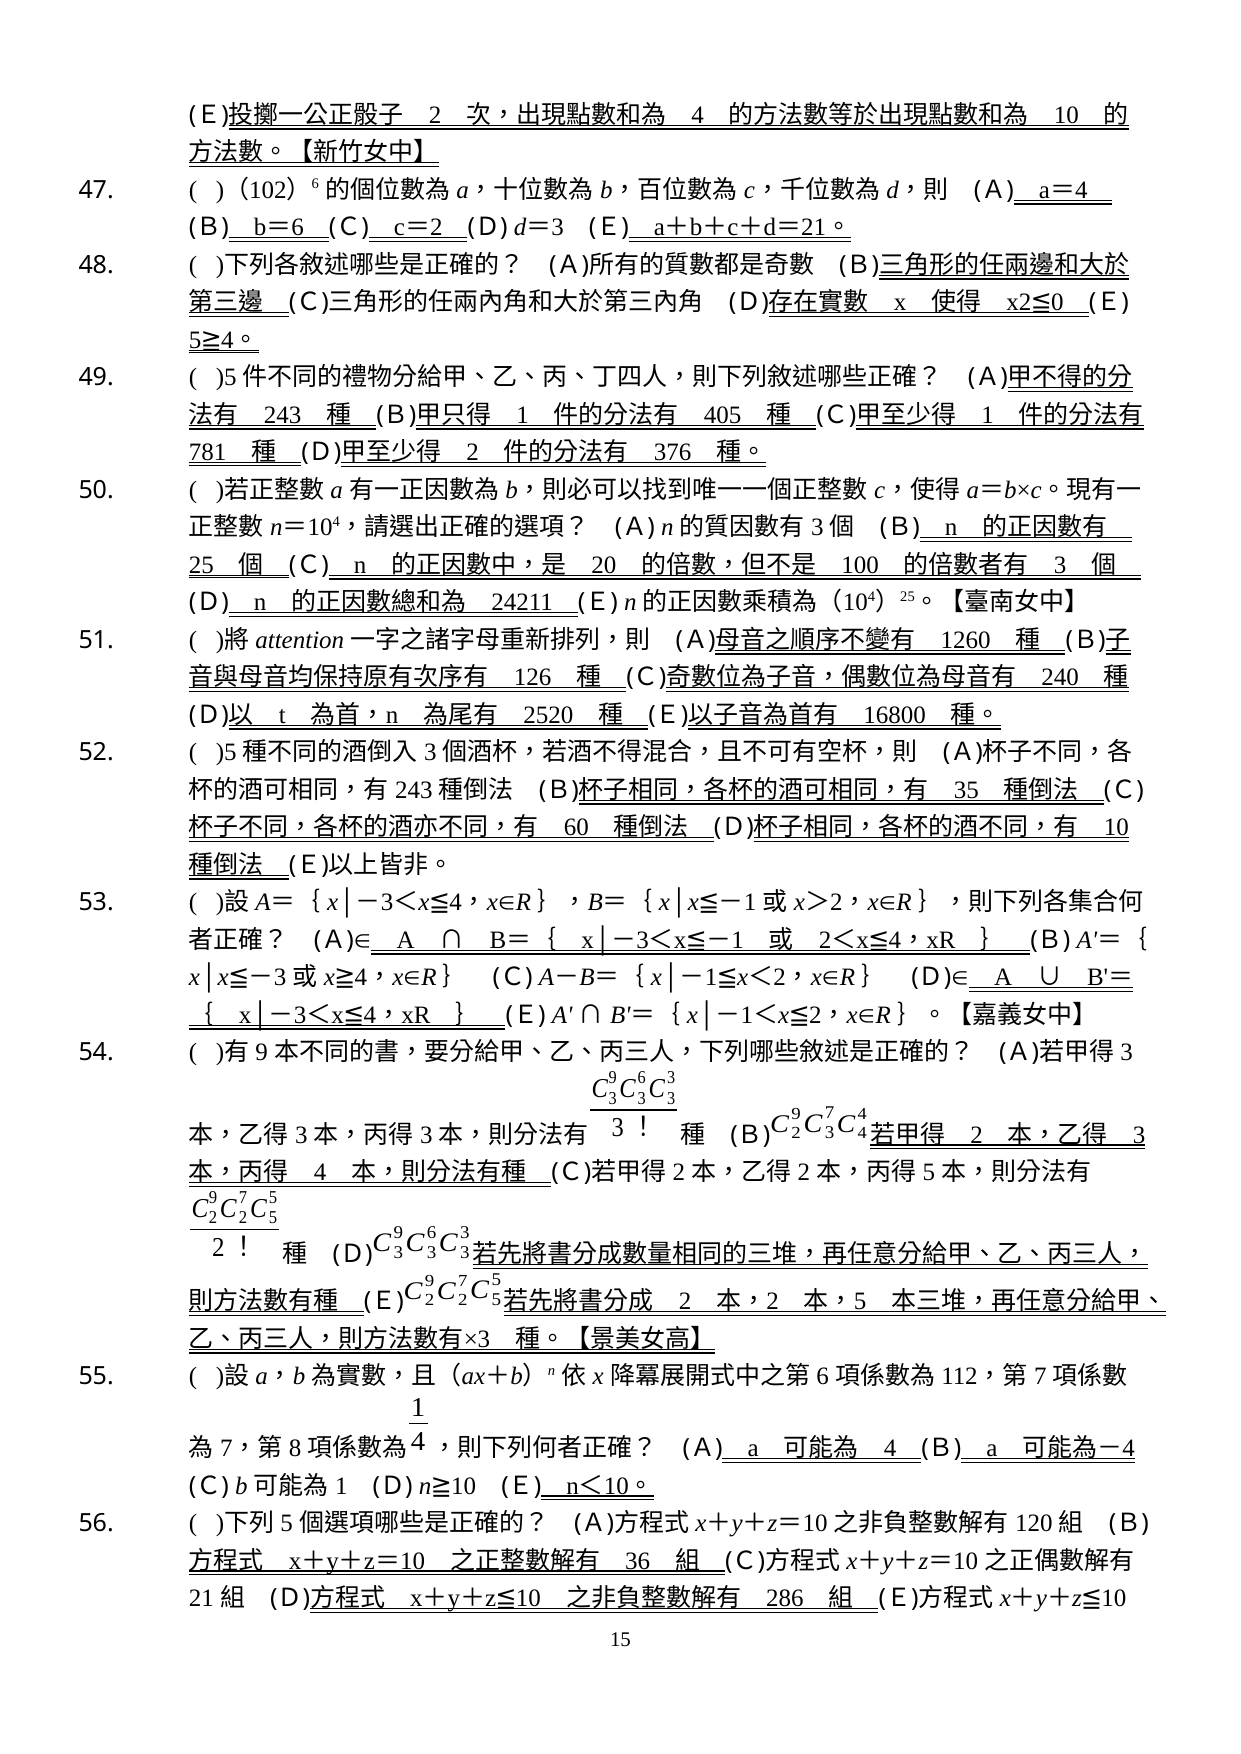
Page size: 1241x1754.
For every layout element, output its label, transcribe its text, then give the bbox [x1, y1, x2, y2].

list ( )下列各敘述哪些是正確的？ (Ａ)所有的質數都是奇數 (Ｂ)三角形的任兩邊和大於第三邊 (Ｃ)三角形的任兩內角和大於第三內角 (Ｄ)存在實數 x 使得 x2≦0 (Ｅ) 5≧4。 [113, 243, 1152, 356]
list ( )將 attention 一字之諸字母重新排列，則 (Ａ)母音之順序不變有 1260 種 (Ｂ)子音與母音均保持原有次序有 126 種 (Ｃ)奇數位為子音，偶數位為母音有 240 種 (Ｄ)以 t 為首，n 為尾有 2520 種 (Ｅ)以子音為首有 16800 種。 [113, 618, 1152, 731]
list ( )（102）6 的個位數為 a，十位數為 b，百位數為 c，千位數為 d，則 (Ａ) a＝4 (Ｂ) b＝6 (Ｃ) c＝2 (Ｄ) d＝3 (Ｅ) a＋b＋c＋d＝21。 [113, 168, 1152, 243]
list ( )若正整數 a 有一正因數為 b，則必可以找到唯一一個正整數 c，使得 a＝b×c。現有一正整數 n＝104，請選出正確的選項？ (Ａ) n 的質因數有 3 個 (Ｂ) n 的正因數有 25 個 (Ｃ) n 的正因數中，是 20 的倍數，但不是 100 的倍數者有 3 個 (Ｄ) n 的正因數總和為 24211 (Ｅ) n 的正因數乘積為（104）25。【臺南女中】 [113, 468, 1152, 618]
list ( )有 9 本不同的書，要分給甲、乙、丙三人，下列哪些敘述是正確的？ (Ａ)若甲得 3 本，乙得 3 本，丙得 3 本，則分法有種 (Ｂ)若甲得 2 本，乙得 3 本，丙得 4 本，則分法有種 (Ｃ)若甲得 2 本，乙得 2 本，丙得 5 本，則分法有種 (Ｄ)若先將書分成數量相同的三堆，再任意分給甲、乙、丙三人，則方法數有種 (Ｅ)若先將書分成 2 本，2 本，5 本三堆，再任意分給甲、乙、丙三人，則方法數有×3 種。【景美女高】 [113, 1031, 1152, 1354]
list ( )5 件不同的禮物分給甲、乙、丙、丁四人，則下列敘述哪些正確？ (Ａ)甲不得的分法有 243 種 (Ｂ)甲只得 1 件的分法有 405 種 (Ｃ)甲至少得 1 件的分法有 781 種 (Ｄ)甲至少得 2 件的分法有 376 種。 [113, 356, 1152, 468]
list ( )5 種不同的酒倒入 3 個酒杯，若酒不得混合，且不可有空杯，則 (Ａ)杯子不同，各杯的酒可相同，有 243 種倒法 (Ｂ)杯子相同，各杯的酒可相同，有 35 種倒法 (Ｃ)杯子不同，各杯的酒亦不同，有 60 種倒法 (Ｄ)杯子相同，各杯的酒不同，有 10 種倒法 (Ｅ)以上皆非。 [113, 731, 1152, 881]
list ( )設 A＝｛ x│－3＜x≦4，xR ｝，B＝｛ x│x≦－1 或 x＞2，xR ｝，則下列各集合何者正確？ (Ａ) A ∩ B＝｛ x│－3＜x≦－1 或 2＜x≦4，xR ｝ (Ｂ) A'＝｛ x│x≦－3 或 x≧4，xR ｝ (Ｃ) A－B＝｛ x│－1≦x＜2，xR ｝ (Ｄ) A ∪ B'＝｛ x│－3＜x≦4，xR ｝ (Ｅ) A' ∩ B'＝｛ x│－1＜x≦2，xR ｝。【嘉義女中】 [113, 881, 1152, 1031]
list ( )設 a，b 為實數，且（ax＋b）n 依 x 降冪展開式中之第 6 項係數為 112，第 7 項係數為 7，第 8 項係數為，則下列何者正確？ (Ａ) a 可能為 4 (Ｂ) a 可能為－4 (Ｃ) b 可能為 1 (Ｄ) n≧10 (Ｅ) n＜10。 [113, 1354, 1152, 1501]
